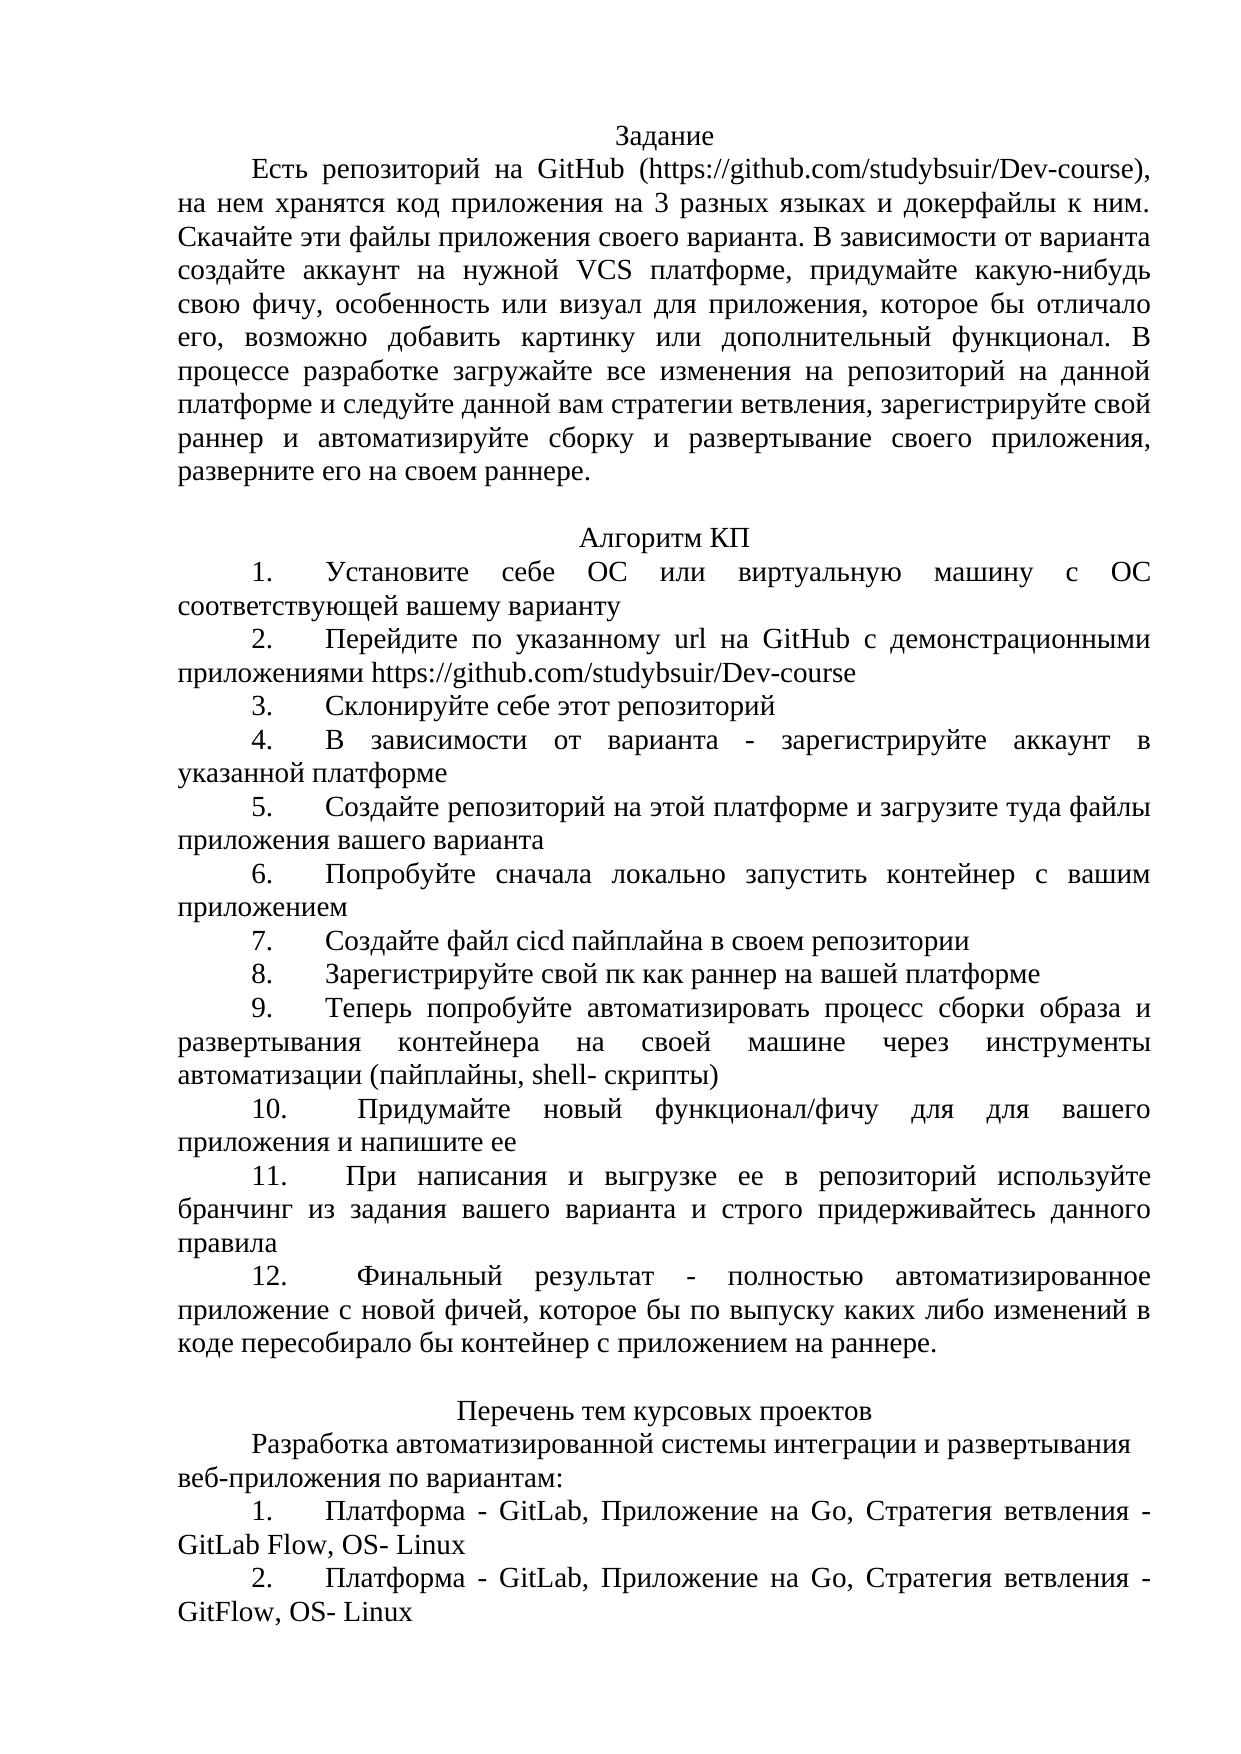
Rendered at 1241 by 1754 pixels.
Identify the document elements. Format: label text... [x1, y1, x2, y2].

text 2. Перейдите по указанному url на GitHub с демонстрационными приложениями https://github.com/studybsuir/Dev-course [177, 621, 1152, 688]
text 1. Платформа - GitLab, Приложение на Go, Стратегия ветвления - GitLab Flow, OS- Linux [177, 1493, 1152, 1560]
text Разработка автоматизированной системы интеграции и развертывания веб-приложения по вариантам: [177, 1426, 1152, 1493]
text 5. Создайте репозиторий на этой платформе и загрузите туда файлы приложения вашего варианта [177, 789, 1152, 856]
text 11. При написания и выгрузке ее в репозиторий используйте бранчинг из задания вашего варианта и строго придерживайтесь данного правила [177, 1158, 1152, 1258]
text 8. Зарегистрируйте свой пк как раннер на вашей платформе [177, 957, 1152, 990]
text Задание [177, 118, 1152, 152]
text 1. Установите себе ОС или виртуальную машину с ОС соответствующей вашему варианту [177, 554, 1152, 621]
text 2. Платформа - GitLab, Приложение на Go, Стратегия ветвления - GitFlow, OS- Linux [177, 1560, 1152, 1627]
text 10. Придумайте новый функционал/фичу для для вашего приложения и напишите ее [177, 1091, 1152, 1158]
text 6. Попробуйте сначала локально запустить контейнер с вашим приложением [177, 856, 1152, 923]
text Перечень тем курсовых проектов [177, 1393, 1152, 1426]
text 12. Финальный результат - полностью автоматизированное приложение с новой фичей, которое бы по выпуску каких либо изменений в коде пересобирало бы контейнер с приложением на раннере. [177, 1258, 1152, 1359]
text Есть репозиторий на GitHub (https://github.com/studybsuir/Dev-course), на нем хранятся код приложения на 3 разных языках и докерфайлы к ним. Скачайте эти файлы приложения своего варианта. В зависимости от варианта создайте аккаунт на нужной VCS платформе, придумайте какую-нибудь свою фичу, особенность или визуал для приложения, которое бы отличало его, возможно добавить картинку или дополнительный функционал. В процессе разработке загружайте все изменения на репозиторий на данной платформе и следуйте данной вам стратегии ветвления, зарегистрируйте свой раннер и автоматизируйте сборку и развертывание своего приложения, разверните его на своем раннере. [177, 152, 1152, 487]
text 9. Теперь попробуйте автоматизировать процесс сборки образа и развертывания контейнера на своей машине через инструменты автоматизации (пайплайны, shell- скрипты) [177, 990, 1152, 1091]
text 7. Создайте файл cicd пайплайна в своем репозитории [177, 923, 1152, 957]
text Алгоритм КП [177, 521, 1152, 554]
text 4. В зависимости от варианта - зарегистрируйте аккаунт в указанной платформе [177, 722, 1152, 789]
text 3. Склонируйте себе этот репозиторий [177, 688, 1152, 722]
